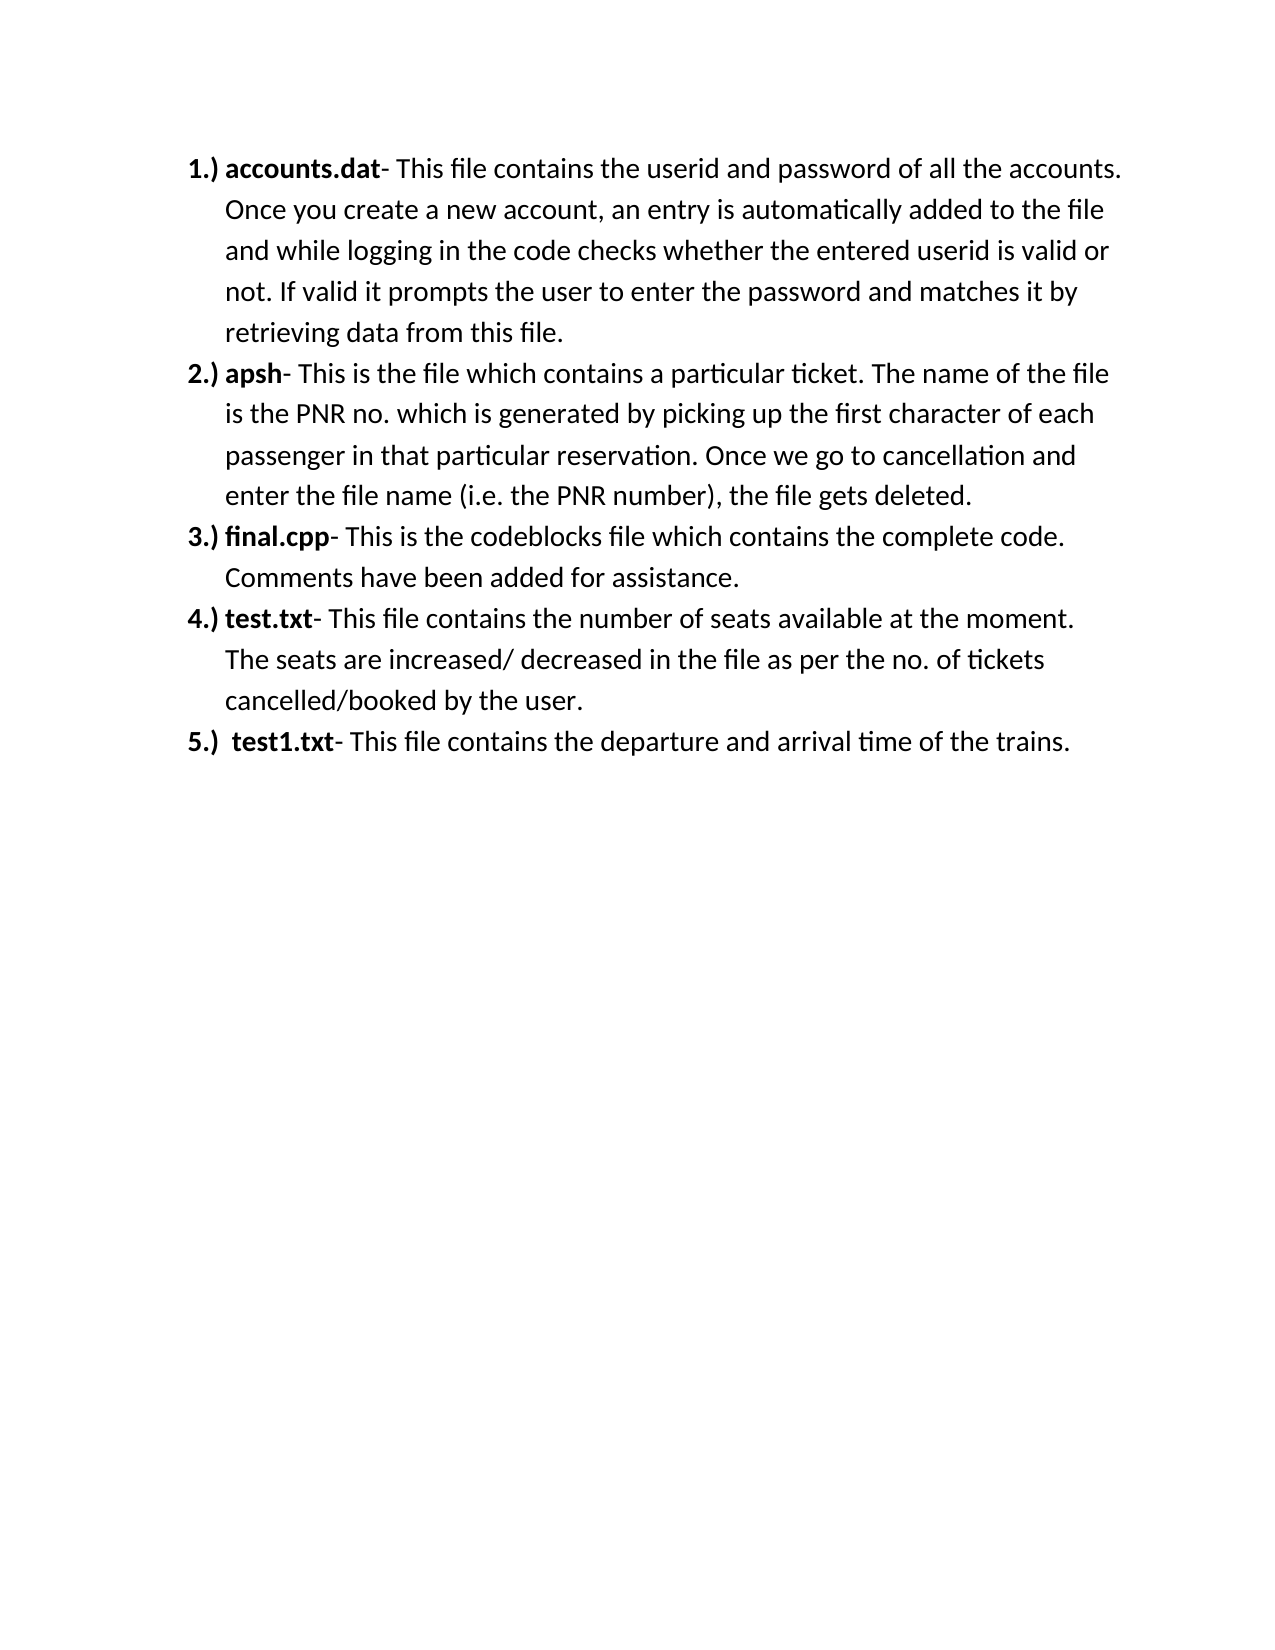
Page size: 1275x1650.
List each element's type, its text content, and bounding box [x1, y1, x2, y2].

list accounts.dat- This file contains the userid and password of all the accounts. Once you create a new account, an entry is automatically added to the file and while logging in the code checks whether the entered userid is valid or not. If valid it prompts the user to enter the password and matches it by retrieving data from this file. [187, 150, 1125, 349]
list apsh- This is the file which contains a particular ticket. The name of the file is the PNR no. which is generated by picking up the first character of each passenger in that particular reservation. Once we go to cancellation and enter the file name (i.e. the PNR number), the file gets deleted. [187, 355, 1125, 513]
list final.cpp- This is the codeblocks file which contains the complete code. Comments have been added for assistance. [187, 518, 1125, 595]
list test1.txt- This file contains the departure and arrival time of the trains. [187, 723, 1125, 759]
list test.txt- This file contains the number of seats available at the moment. The seats are increased/ decreased in the file as per the no. of tickets cancelled/booked by the user. [187, 600, 1125, 718]
